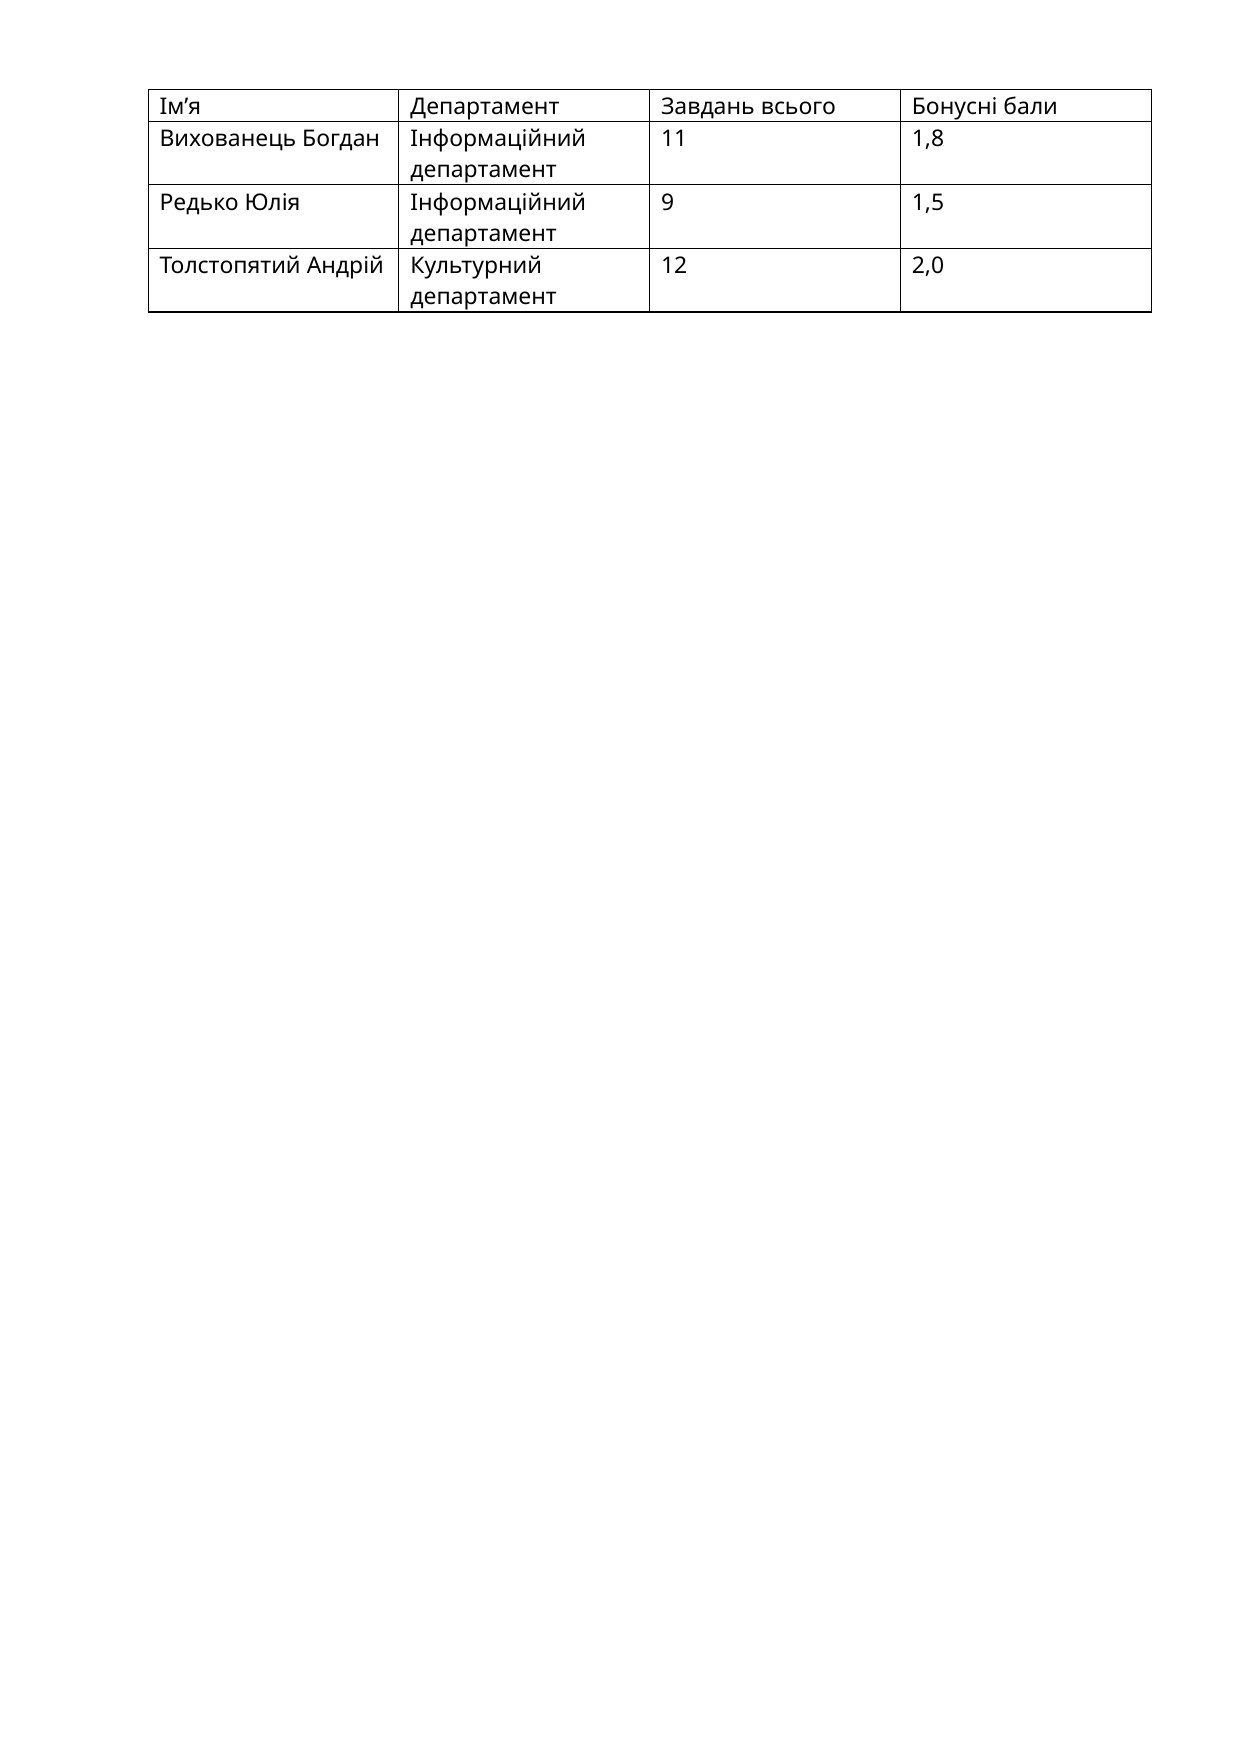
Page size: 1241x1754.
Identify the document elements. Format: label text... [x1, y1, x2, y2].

table_cell 9 [650, 185, 900, 248]
table_header Завдань всього [650, 90, 900, 121]
table_cell 1,5 [901, 185, 1151, 248]
table_cell Толстопятий Андрій [149, 249, 398, 311]
table_cell 1,8 [901, 122, 1151, 184]
table_cell Інформаційний департамент [399, 185, 649, 248]
table_cell Культурний департамент [399, 249, 649, 311]
table_cell 2,0 [901, 249, 1151, 311]
table_cell 12 [650, 249, 900, 311]
table_cell Інформаційний департамент [399, 122, 649, 184]
table_header Ім’я [149, 90, 398, 121]
table_cell 11 [650, 122, 900, 184]
table_cell Редько Юлія [149, 185, 398, 248]
table_header Бонусні бали [901, 90, 1151, 121]
table_header Департамент [399, 90, 649, 121]
table_cell Вихованець Богдан [149, 122, 398, 184]
